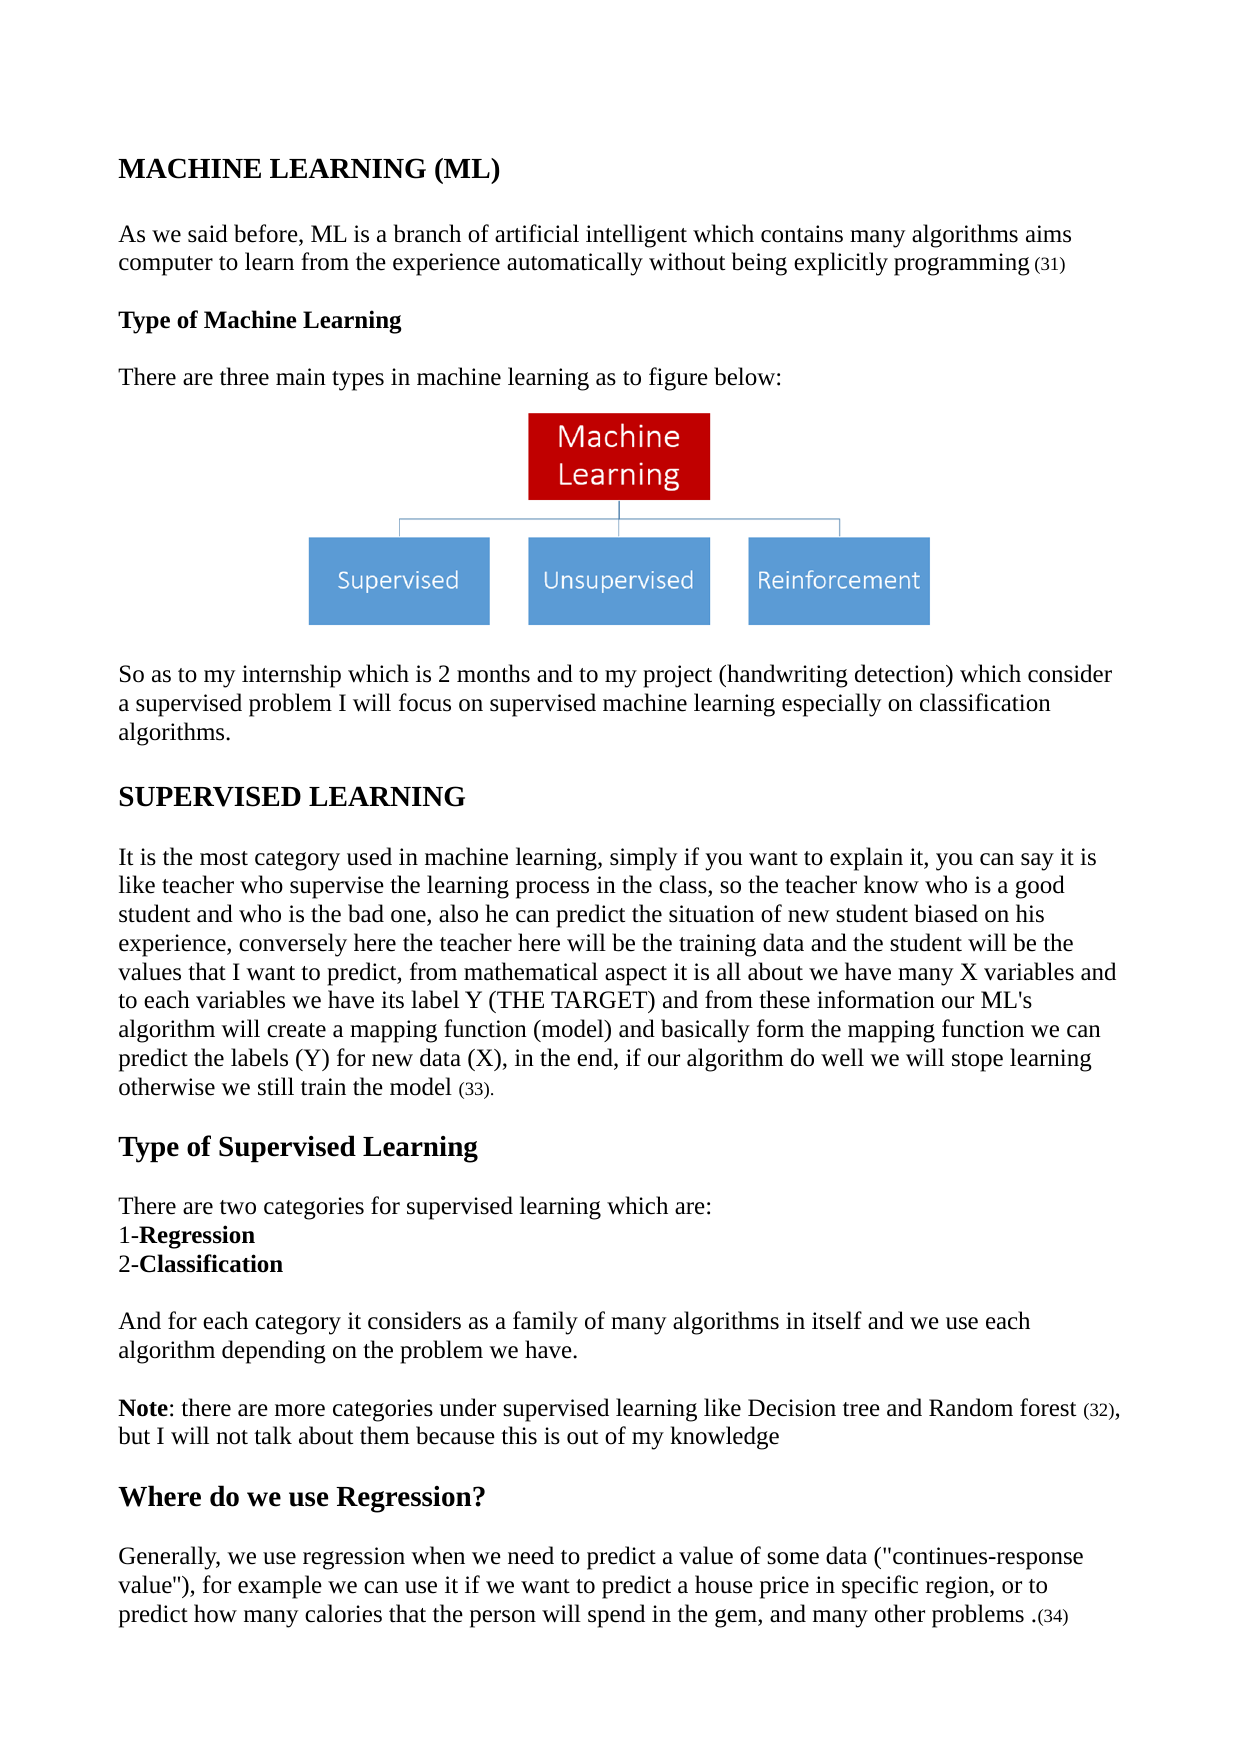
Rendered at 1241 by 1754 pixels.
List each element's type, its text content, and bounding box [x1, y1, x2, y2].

text MACHINE LEARNING (ML) [118, 152, 1122, 185]
text It is the most category used in machine learning, simply if you want to explain it, you can say it is like teacher who supervise the learning process in the class, so the teacher know who is a good student and who is the bad one, also he can predict the situation of new student biased on his experience, conversely here the teacher here will be the training data and the student will be the values that I want to predict, from mathematical aspect it is all about we have many X variables and to each variables we have its label Y (THE TARGET) and from these information our ML's algorithm will create a mapping function (model) and basically form the mapping function we can predict the labels (Y) for new data (X), in the end, if our algorithm do well we will stope learning otherwise we still train the model (33). [118, 842, 1122, 1100]
text SUPERVISED LEARNING [118, 779, 1122, 813]
text There are three main types in machine learning as to figure below: [118, 362, 1122, 391]
text And for each category it considers as a family of many algorithms in itself and we use each algorithm depending on the problem we have. [118, 1306, 1122, 1364]
text As we said before, ML is a branch of artificial intelligent which contains many algorithms aims computer to learn from the experience automatically without being explicitly programming (31) [118, 219, 1122, 276]
text Where do we use Regression? [118, 1479, 1122, 1512]
text Note: there are more categories under supervised learning like Decision tree and Random forest (32), but I will not talk about them because this is out of my knowledge [118, 1393, 1122, 1450]
picture [307, 392, 933, 634]
text There are two categories for supervised learning which are: [118, 1191, 1122, 1220]
text 1-Regression [118, 1220, 1122, 1249]
text Generally, we use regression when we need to predict a value of some data ("continues-response value''), for example we can use it if we want to predict a house price in specific region, or to predict how many calories that the person will spend in the gem, and many other problems .(34) [118, 1541, 1122, 1627]
text So as to my internship which is 2 months and to my project (handwriting detection) which consider a supervised problem I will focus on supervised machine learning especially on classification algorithms. [118, 659, 1122, 746]
text Type of Supervised Learning [118, 1129, 1122, 1163]
text 2-Classification [118, 1249, 1122, 1278]
text Type of Machine Learning [118, 305, 1122, 334]
